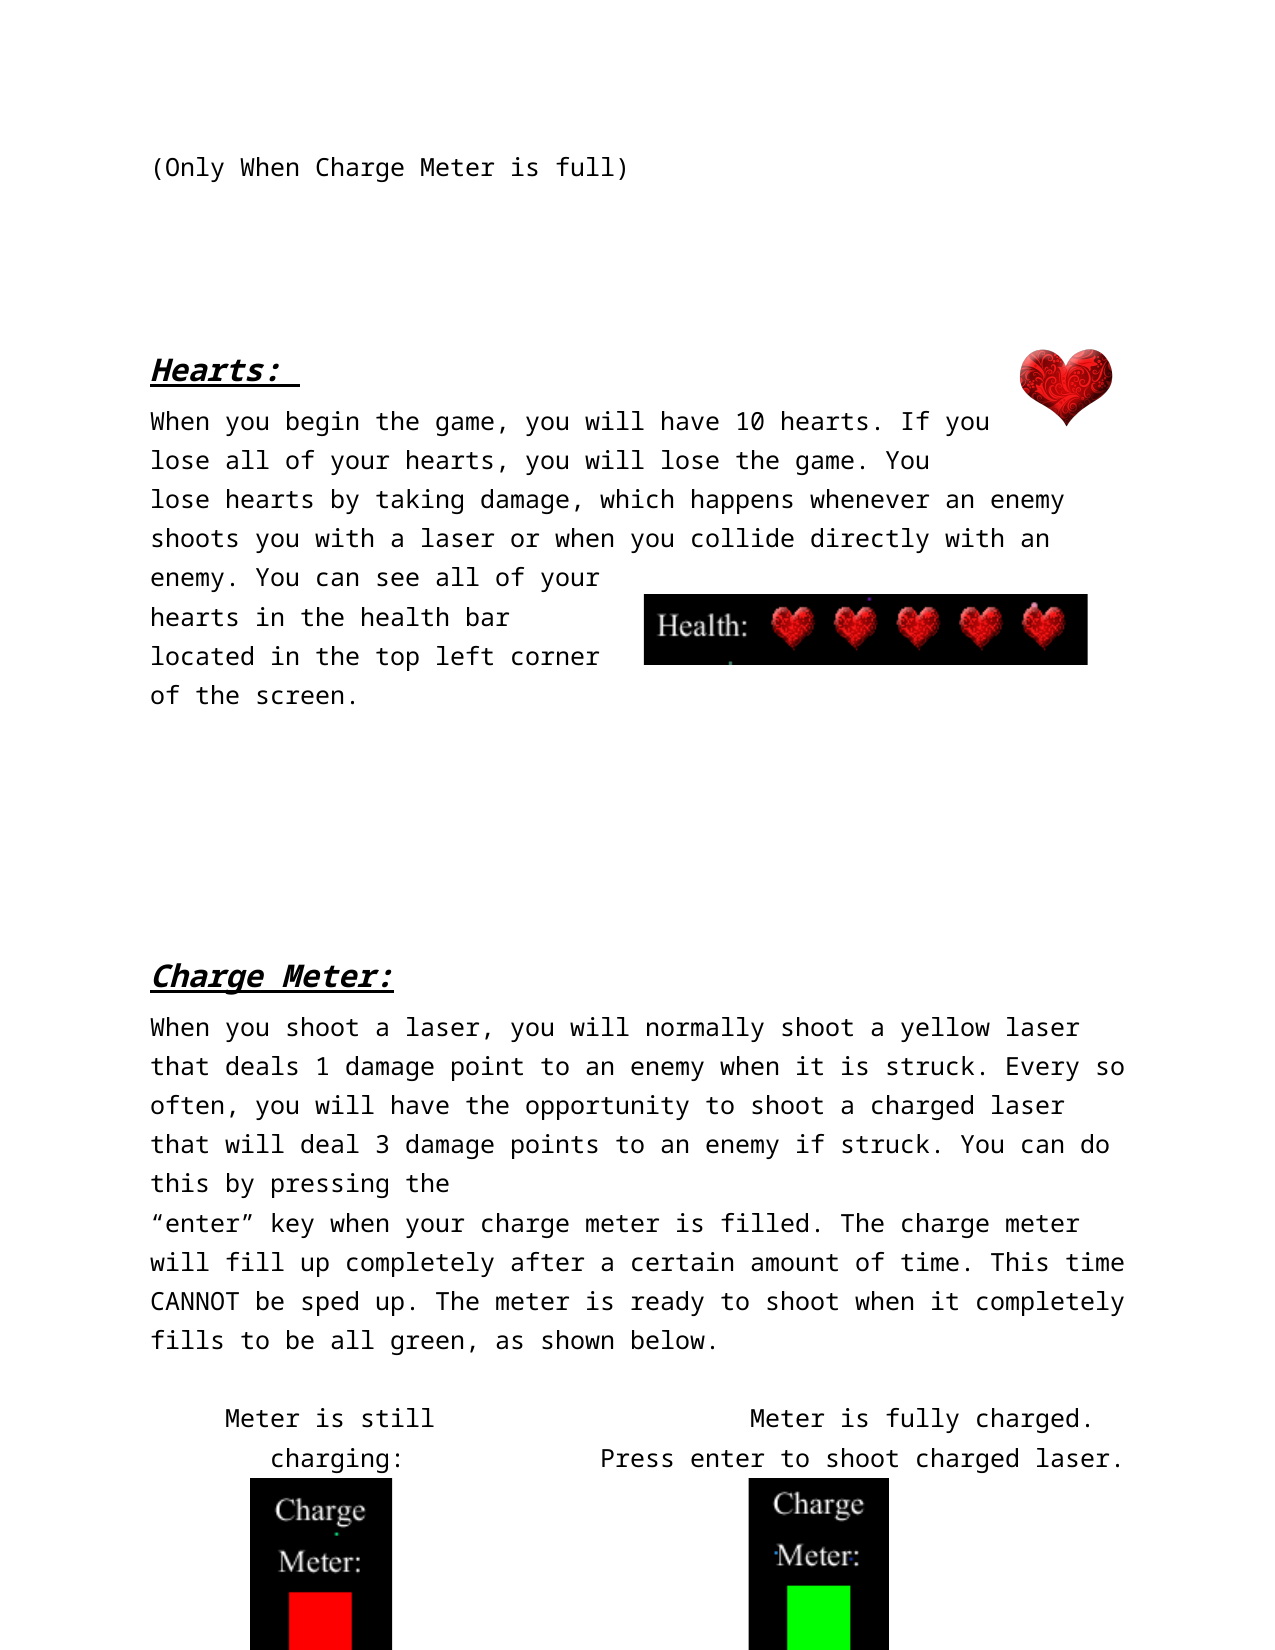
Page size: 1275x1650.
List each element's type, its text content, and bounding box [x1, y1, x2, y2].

picture [1015, 347, 1117, 430]
picture [748, 1478, 889, 1650]
text (Only When Charge Meter is full) [150, 150, 1125, 184]
picture [643, 594, 1088, 665]
text Meter is still Meter is fully charged. [150, 1401, 1125, 1435]
text When you shoot a laser, you will normally shoot a yellow laser that deals 1 damage point to an enemy when it is struck. Every so often, you will have the opportunity to shoot a charged laser that will deal 3 damage points to an enemy if struck. You can do this by pressing the “enter” key when your charge meter is filled. The charge meter will fill up completely after a certain amount of time. This time CANNOT be sped up. The meter is ready to shoot when it completely fills to be all green, as shown below. [150, 1009, 1125, 1357]
subtitle Charge Meter: [150, 954, 1125, 997]
picture [250, 1478, 393, 1650]
text When you begin the game, you will have 10 hearts. If you lose all of your hearts, you will lose the game. You lose hearts by taking damage, which happens whenever an enemy shoots you with a laser or when you collide directly with an enemy. You can see all of your hearts in the health bar located in the top left corner of the screen. [150, 403, 1125, 712]
subtitle Hearts: [150, 348, 1015, 391]
text charging: Press enter to shoot charged laser. [150, 1440, 1125, 1474]
